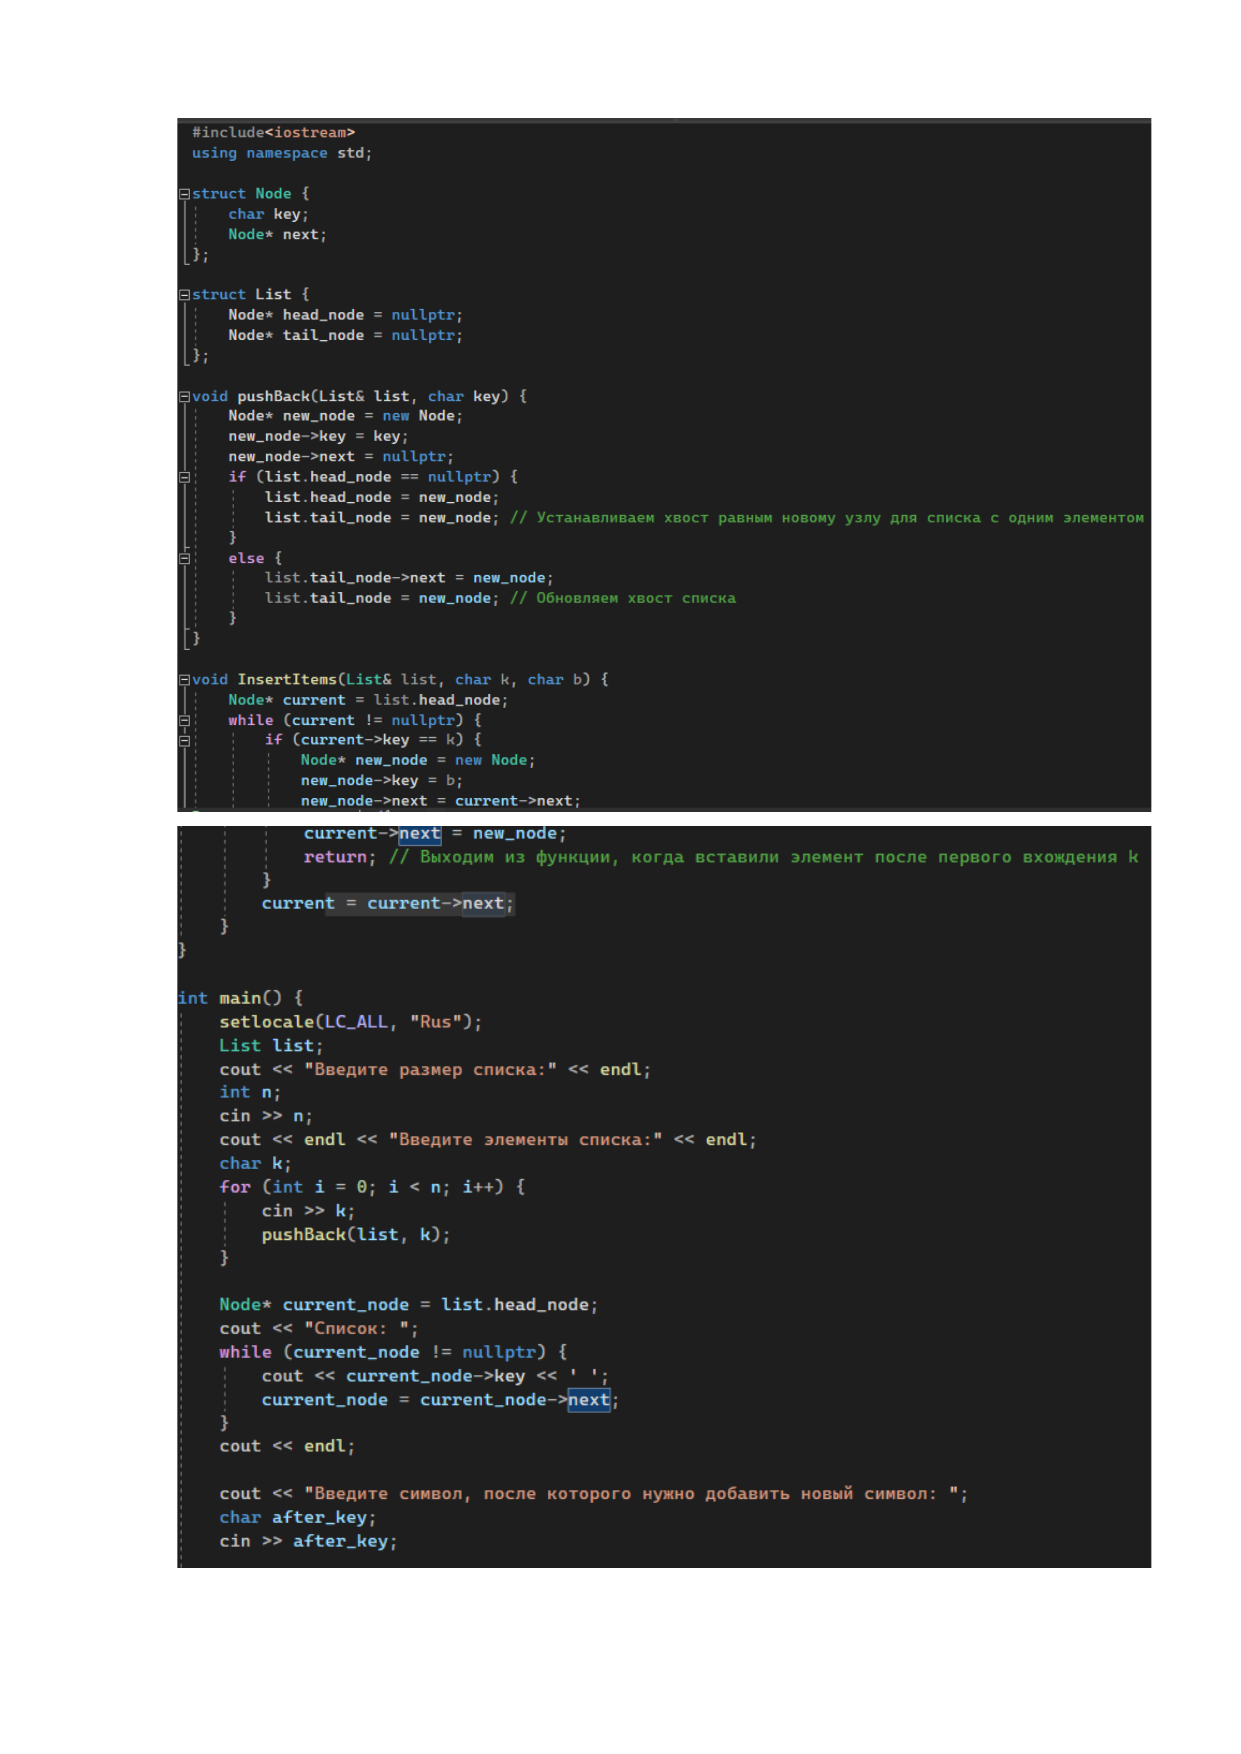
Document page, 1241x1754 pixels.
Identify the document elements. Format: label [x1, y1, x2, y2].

picture [177, 826, 1152, 1568]
picture [177, 118, 1152, 812]
